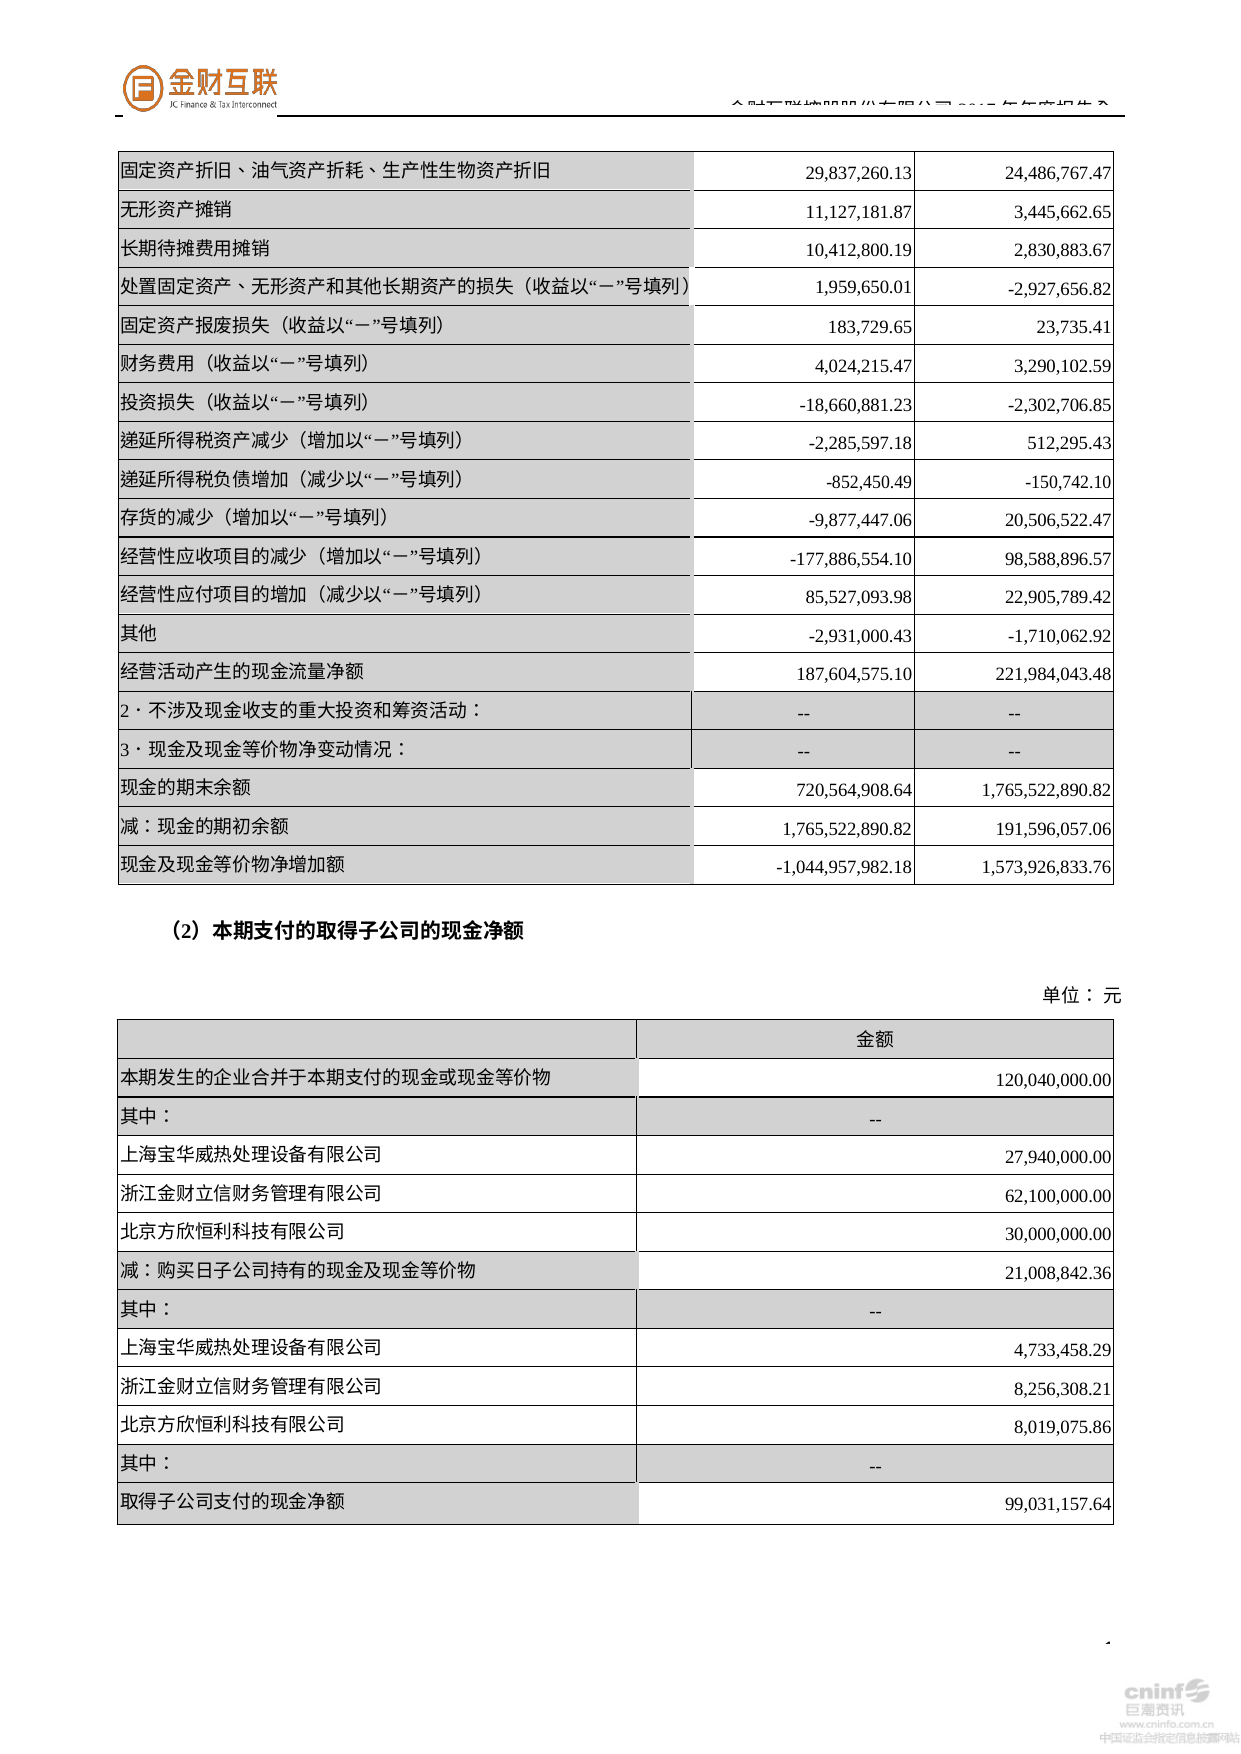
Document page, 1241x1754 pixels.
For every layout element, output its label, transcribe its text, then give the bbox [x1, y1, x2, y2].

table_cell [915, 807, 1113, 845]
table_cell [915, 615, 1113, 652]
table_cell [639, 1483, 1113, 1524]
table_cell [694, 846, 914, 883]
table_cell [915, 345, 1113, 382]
picture [123, 65, 277, 120]
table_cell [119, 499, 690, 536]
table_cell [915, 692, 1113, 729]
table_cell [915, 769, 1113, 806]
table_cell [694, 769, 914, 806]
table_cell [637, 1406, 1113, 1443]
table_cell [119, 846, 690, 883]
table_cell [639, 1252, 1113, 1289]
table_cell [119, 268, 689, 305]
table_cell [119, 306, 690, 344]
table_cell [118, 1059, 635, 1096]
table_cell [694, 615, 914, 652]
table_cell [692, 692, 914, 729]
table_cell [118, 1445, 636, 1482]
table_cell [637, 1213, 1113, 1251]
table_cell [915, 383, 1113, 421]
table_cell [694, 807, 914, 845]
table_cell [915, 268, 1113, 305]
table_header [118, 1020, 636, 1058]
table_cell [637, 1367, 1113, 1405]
picture [1099, 1673, 1241, 1754]
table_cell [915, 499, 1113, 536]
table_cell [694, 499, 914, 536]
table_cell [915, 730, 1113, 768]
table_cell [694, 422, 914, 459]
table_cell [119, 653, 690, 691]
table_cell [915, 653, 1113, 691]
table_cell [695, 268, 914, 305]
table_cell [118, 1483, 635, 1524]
subtitle （2）本期支付的取得子公司的现金净额 [160, 916, 1124, 944]
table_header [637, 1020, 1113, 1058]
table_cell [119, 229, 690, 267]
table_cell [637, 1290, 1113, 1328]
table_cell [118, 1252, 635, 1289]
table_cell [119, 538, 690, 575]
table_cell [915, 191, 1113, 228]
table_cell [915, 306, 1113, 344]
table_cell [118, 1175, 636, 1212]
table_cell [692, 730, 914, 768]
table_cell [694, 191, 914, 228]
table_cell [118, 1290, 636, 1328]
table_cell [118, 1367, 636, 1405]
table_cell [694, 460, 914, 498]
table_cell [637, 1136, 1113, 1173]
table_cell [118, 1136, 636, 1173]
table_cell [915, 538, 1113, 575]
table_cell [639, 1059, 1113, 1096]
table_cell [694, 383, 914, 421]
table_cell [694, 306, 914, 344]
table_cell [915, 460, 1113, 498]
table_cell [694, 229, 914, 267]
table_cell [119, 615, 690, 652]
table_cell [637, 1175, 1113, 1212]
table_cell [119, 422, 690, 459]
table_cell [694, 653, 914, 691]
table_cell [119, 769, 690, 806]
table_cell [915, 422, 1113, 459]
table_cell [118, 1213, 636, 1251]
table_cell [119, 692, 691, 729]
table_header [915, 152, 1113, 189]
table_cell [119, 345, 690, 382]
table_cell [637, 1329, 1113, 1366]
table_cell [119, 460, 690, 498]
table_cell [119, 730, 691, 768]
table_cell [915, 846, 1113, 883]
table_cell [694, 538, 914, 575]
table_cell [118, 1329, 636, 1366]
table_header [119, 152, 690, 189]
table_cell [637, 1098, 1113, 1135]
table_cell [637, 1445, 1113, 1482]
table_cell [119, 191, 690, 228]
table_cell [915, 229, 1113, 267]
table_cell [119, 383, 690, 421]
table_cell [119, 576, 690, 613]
text 单位： 元 [102, 982, 1122, 1008]
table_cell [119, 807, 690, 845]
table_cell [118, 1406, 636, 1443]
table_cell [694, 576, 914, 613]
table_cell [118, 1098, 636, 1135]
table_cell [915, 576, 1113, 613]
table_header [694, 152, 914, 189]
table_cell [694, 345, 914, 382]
